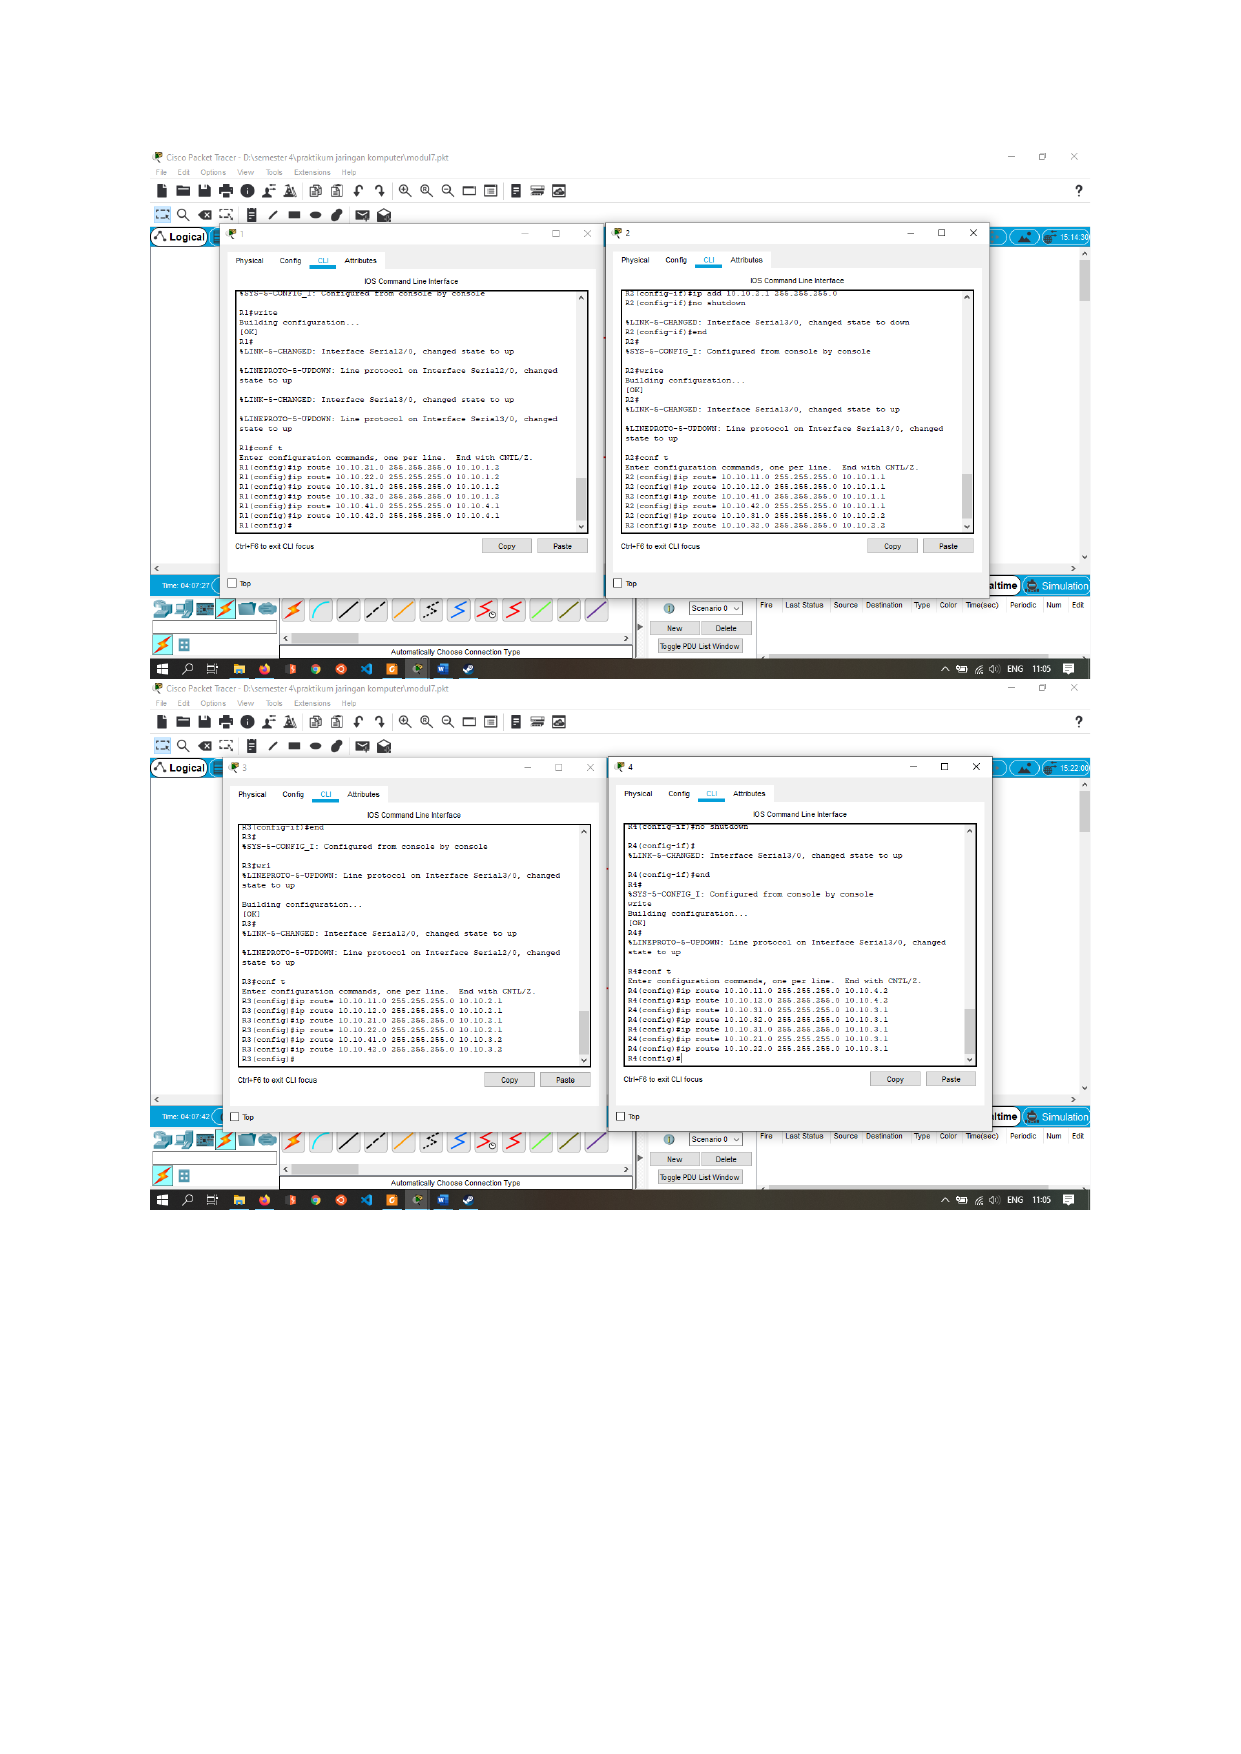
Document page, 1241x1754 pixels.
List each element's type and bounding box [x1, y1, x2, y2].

picture [1043, 236, 1051, 244]
picture [1043, 767, 1051, 775]
picture [150, 150, 1091, 679]
picture [1027, 1111, 1038, 1122]
picture [1027, 580, 1038, 591]
picture [150, 680, 1091, 1210]
